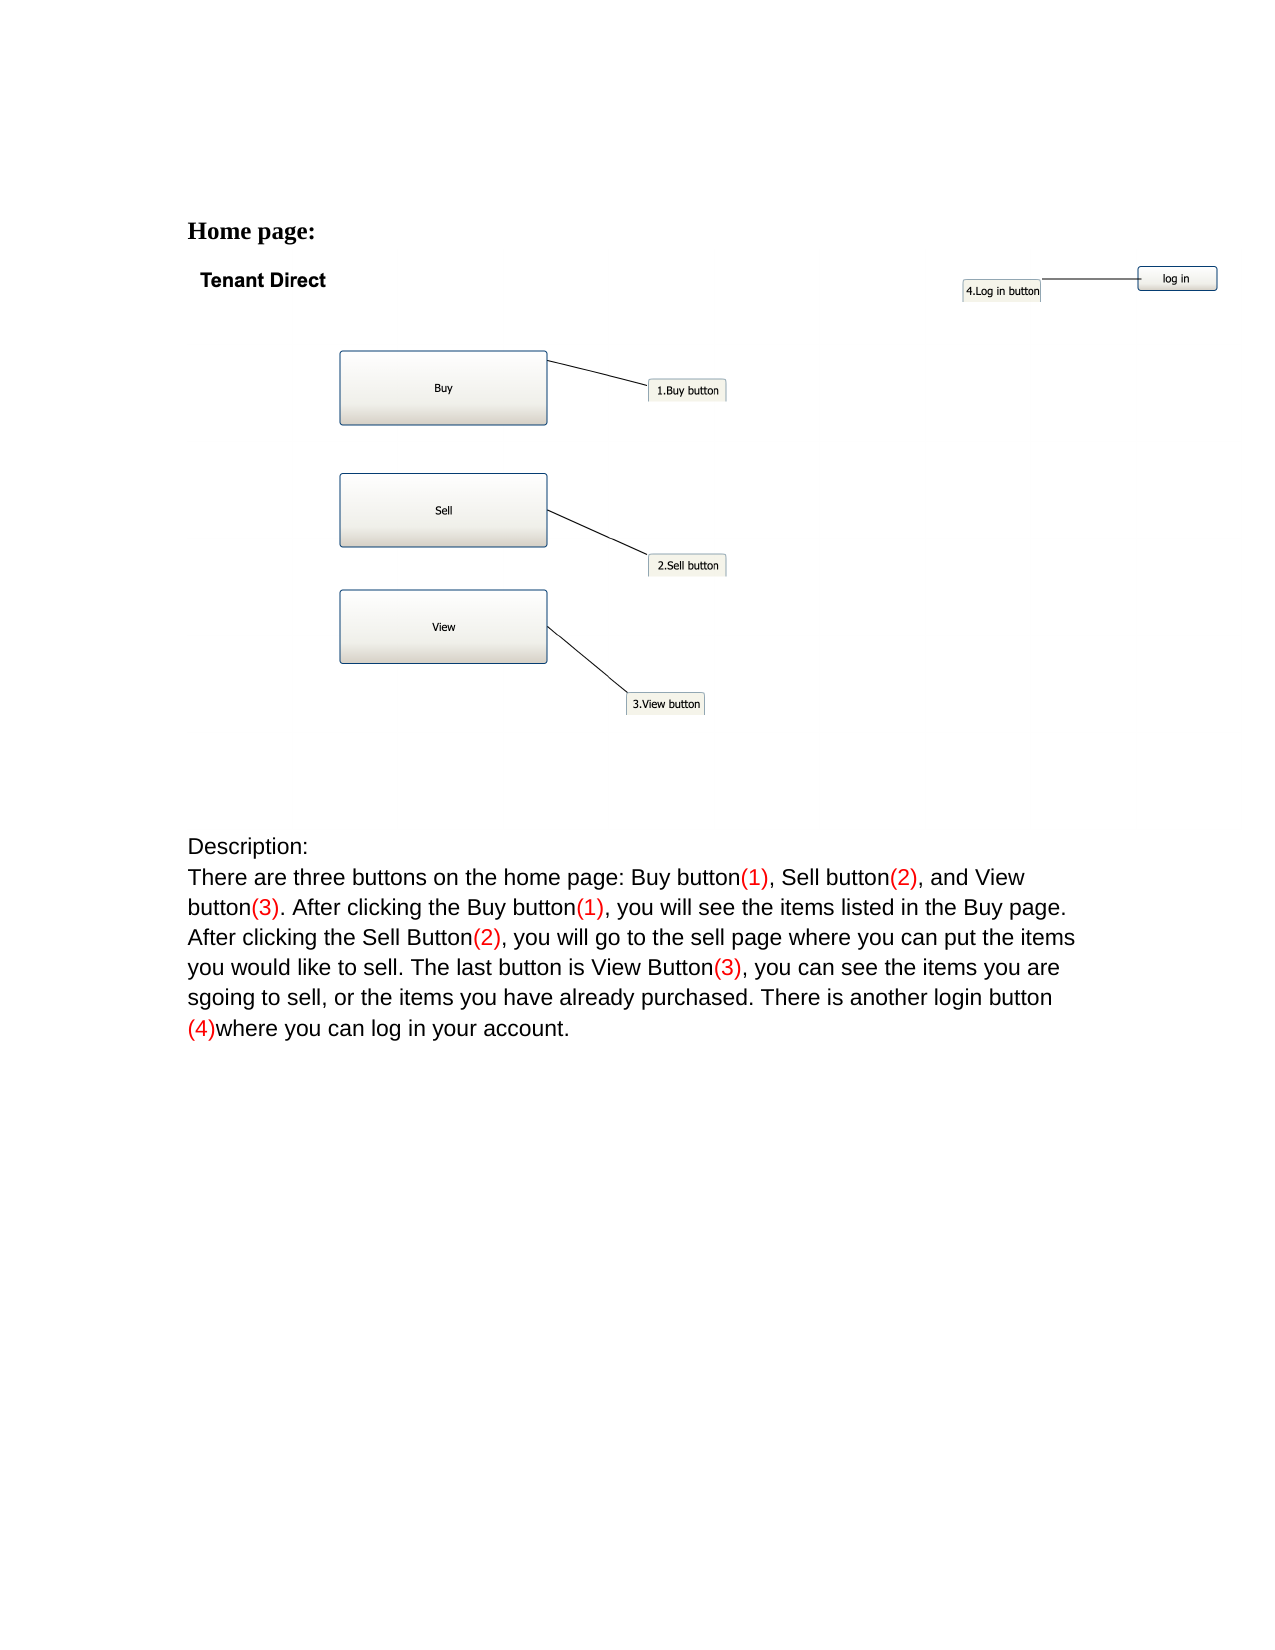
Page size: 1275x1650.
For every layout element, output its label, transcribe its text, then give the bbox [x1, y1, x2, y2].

text Description: [187, 833, 1087, 860]
text There are three buttons on the home page: Buy button(1), Sell button(2), and View button(3). After clicking the Buy button(1), you will see the items listed in the Buy page. [187, 863, 1087, 920]
text After clicking the Sell Button(2), you will go to the sell page where you can put the items you would like to sell. The last button is View Button(3), you can see the items you are sgoing to sell, or the items you have already purchased. There is another login button (4)where you can log in your account. [187, 924, 1087, 1041]
text Home page: [187, 216, 1087, 245]
picture [187, 249, 1242, 830]
